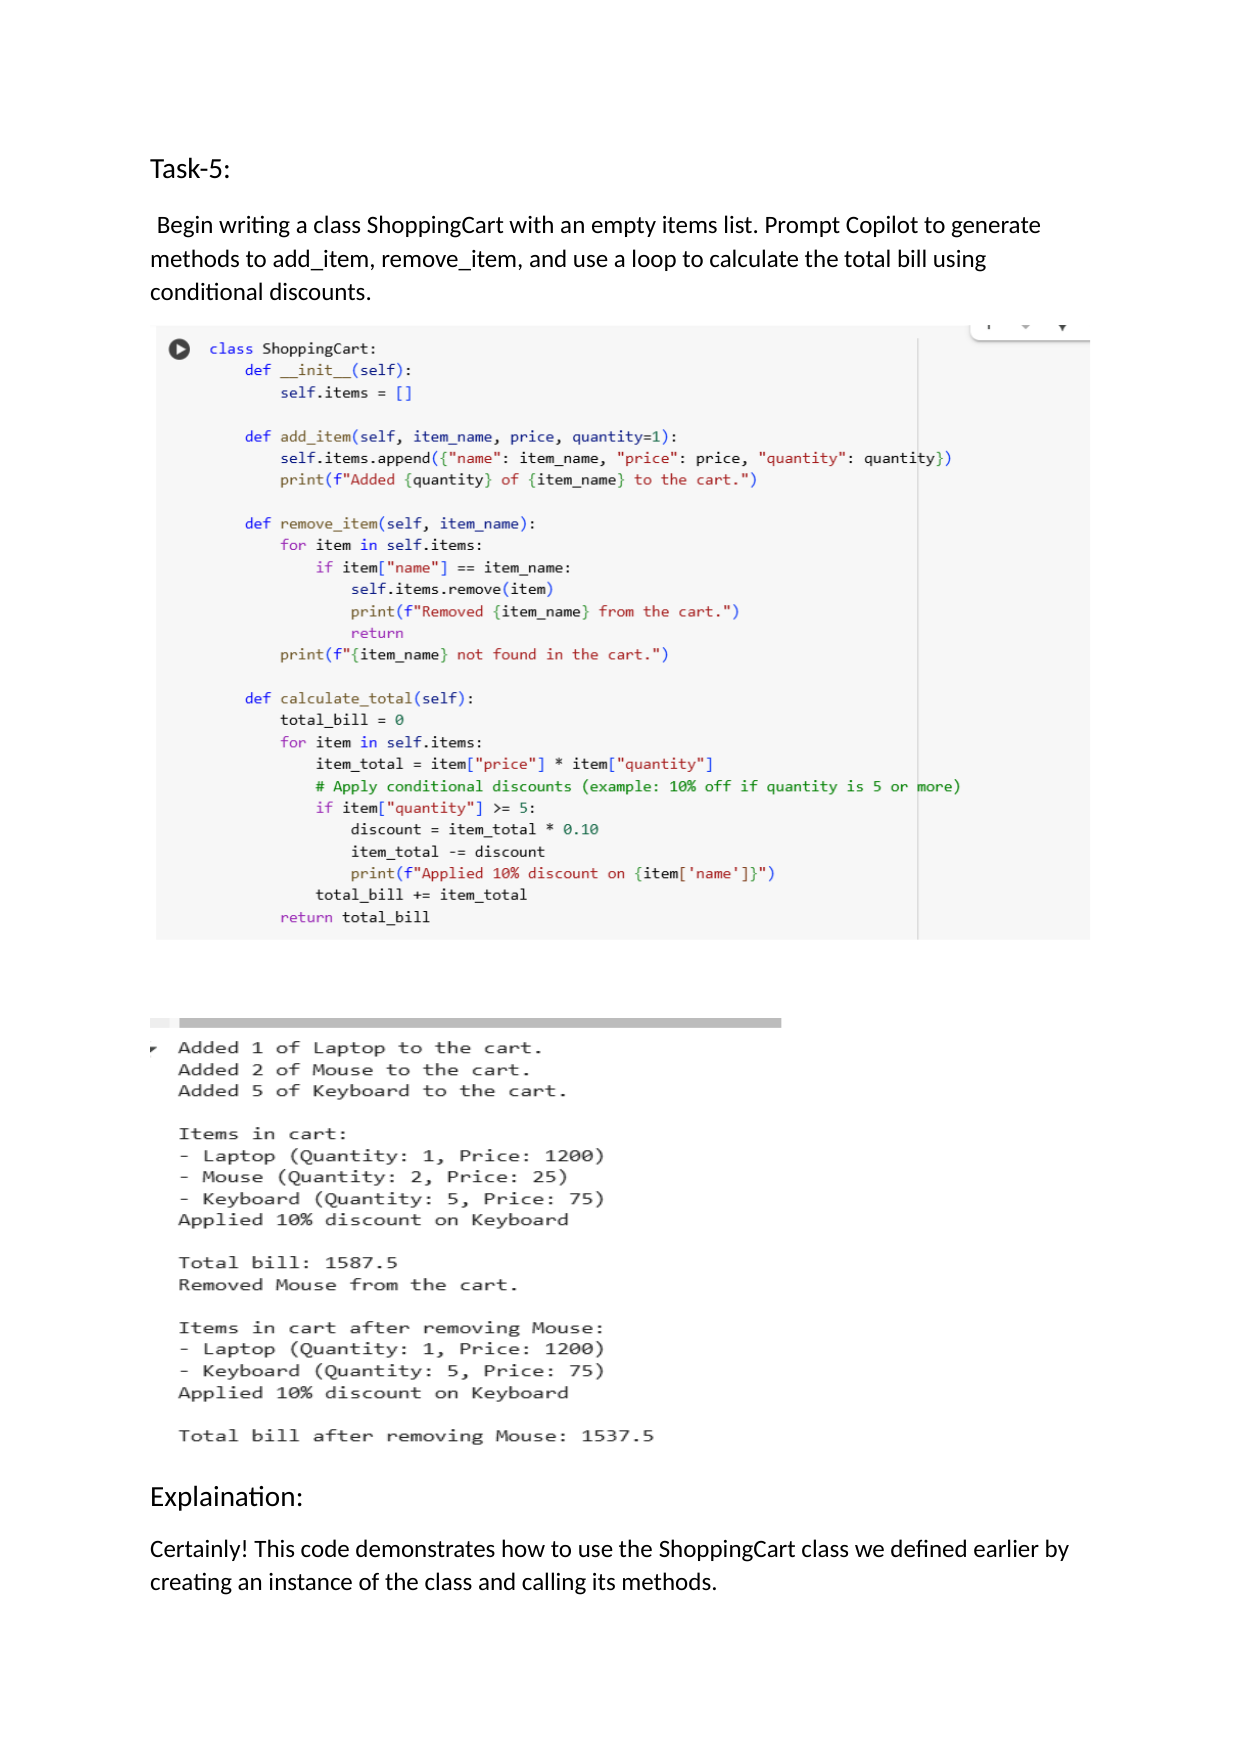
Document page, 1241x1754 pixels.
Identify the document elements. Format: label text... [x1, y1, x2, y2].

text Explaination: [150, 1478, 1090, 1513]
picture [150, 1018, 782, 1459]
text Certainly! This code demonstrates how to use the ShoppingCart class we defined earlier by creating an instance of the class and calling its methods. [150, 1533, 1090, 1596]
text Task-5: [150, 150, 1090, 186]
text Begin writing a class ShoppingCart with an empty items list. Prompt Copilot to generate methods to add_item, remove_item, and use a loop to calculate the total bill using conditional discounts. [150, 205, 1090, 307]
picture [150, 325, 1091, 1000]
